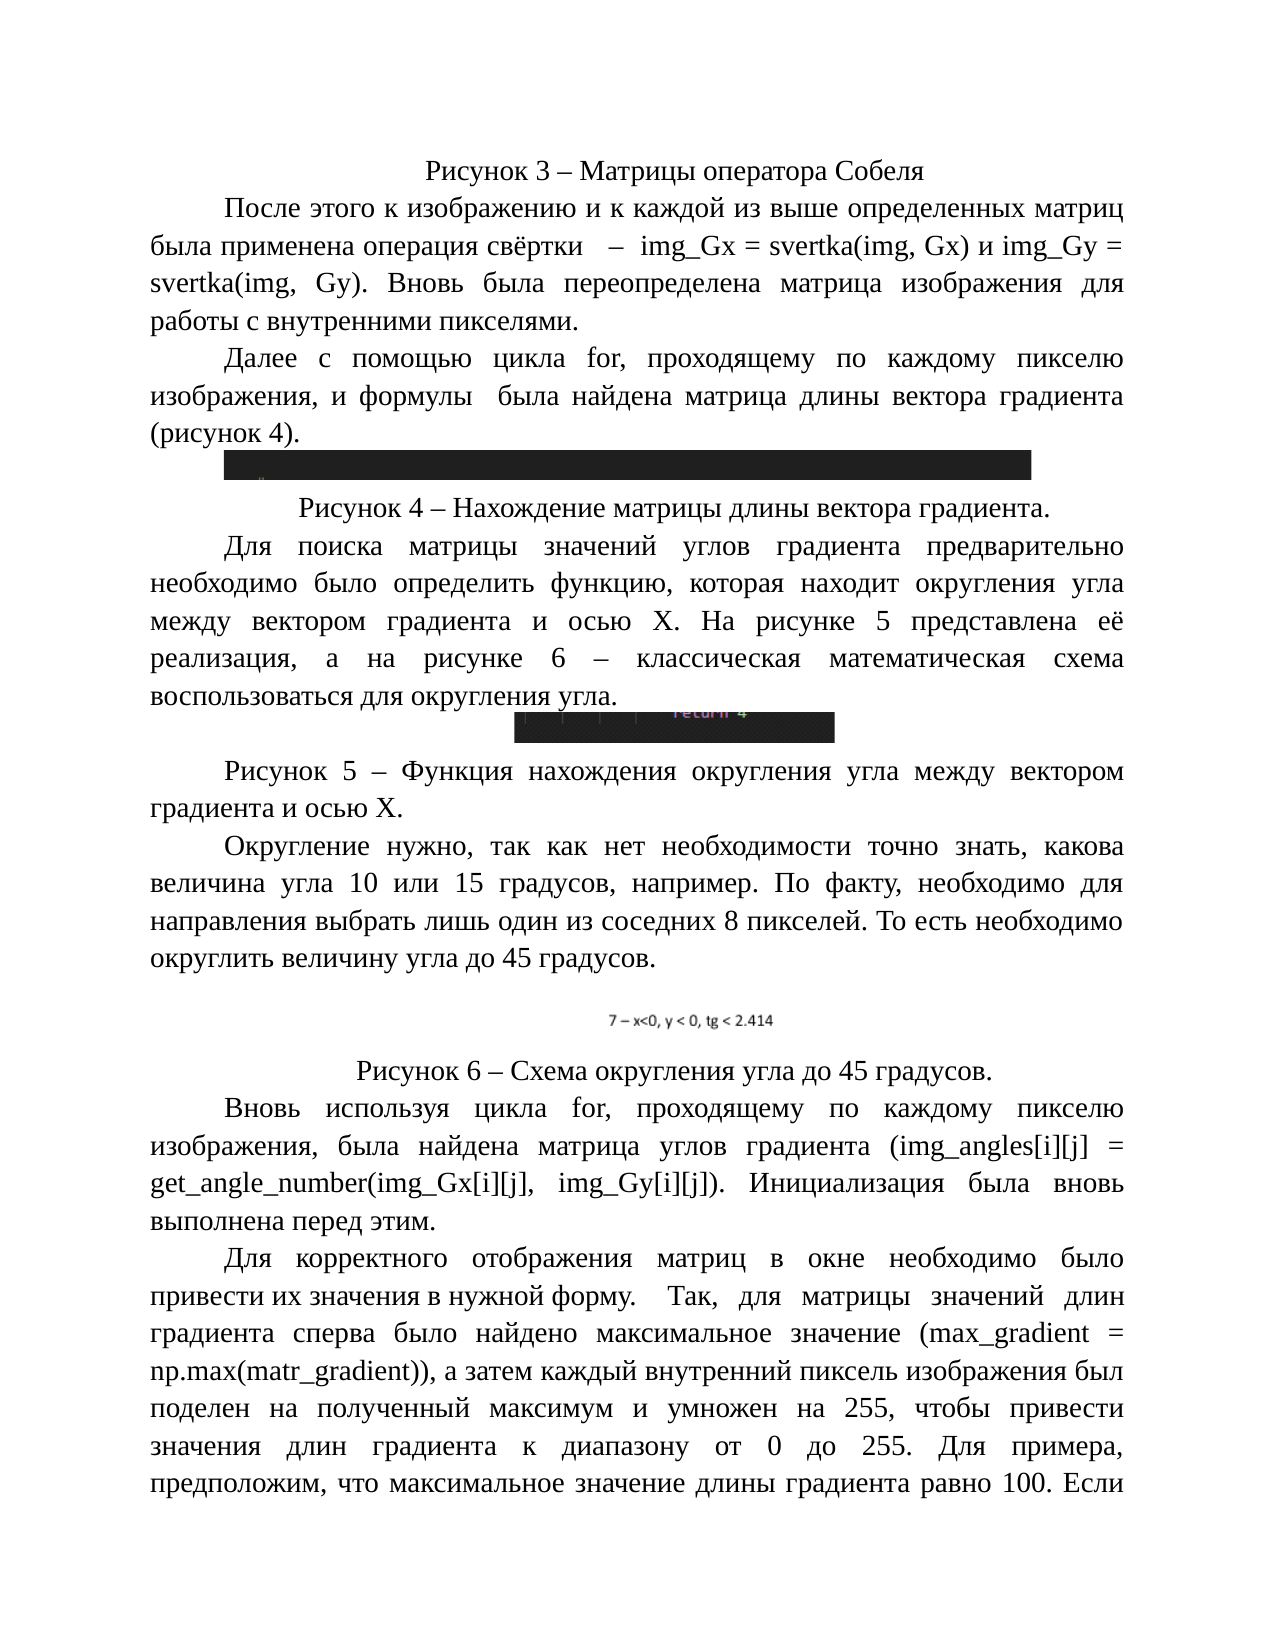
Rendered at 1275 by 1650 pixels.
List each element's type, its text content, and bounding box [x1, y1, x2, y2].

text Рисунок 3 – Матрицы оператора Собеля [150, 150, 1125, 187]
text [150, 1237, 1125, 1500]
text После этого к изображению и к каждой из выше определенных матриц была применена операция свёртки – img_Gx = svertka(img, Gx) и img_Gy = svertka(img, Gy). Вновь была переопределена матрица изображения для работы с внутренними пикселями. [150, 187, 1125, 337]
text Далее с помощью цикла for, проходящему по каждому пикселю изображения, и формулы была найдена матрица длины вектора градиента (рисунок 4). [150, 337, 1125, 450]
text Для поиска матрицы значений углов градиента предварительно необходимо было определить функцию, которая находит округления угла между вектором градиента и осью Х. На рисунке 5 представлена её реализация, а на рисунке 6 – классическая математическая схема воспользоваться для округления угла. [150, 525, 1125, 712]
text Рисунок 6 – Схема округления угла до 45 градусов. [150, 1050, 1125, 1087]
text Вновь используя цикла for, проходящему по каждому пикселю изображения, была найдена матрица углов градиента (img_angles[i][j] = get_angle_number(img_Gx[i][j], img_Gy[i][j]). Инициализация была вновь выполнена перед этим. [150, 1087, 1125, 1237]
text Округление нужно, так как нет необходимости точно знать, какова величина угла 10 или 15 градусов, например. По факту, необходимо для направления выбрать лишь один из соседних 8 пикселей. То есть необходимо округлить величину угла до 45 градусов. [150, 825, 1125, 975]
text Рисунок 4 – Нахождение матрицы длины вектора градиента. [150, 487, 1125, 525]
text Рисунок 5 – Функция нахождения округления угла между вектором градиента и осью Х. [150, 750, 1125, 825]
